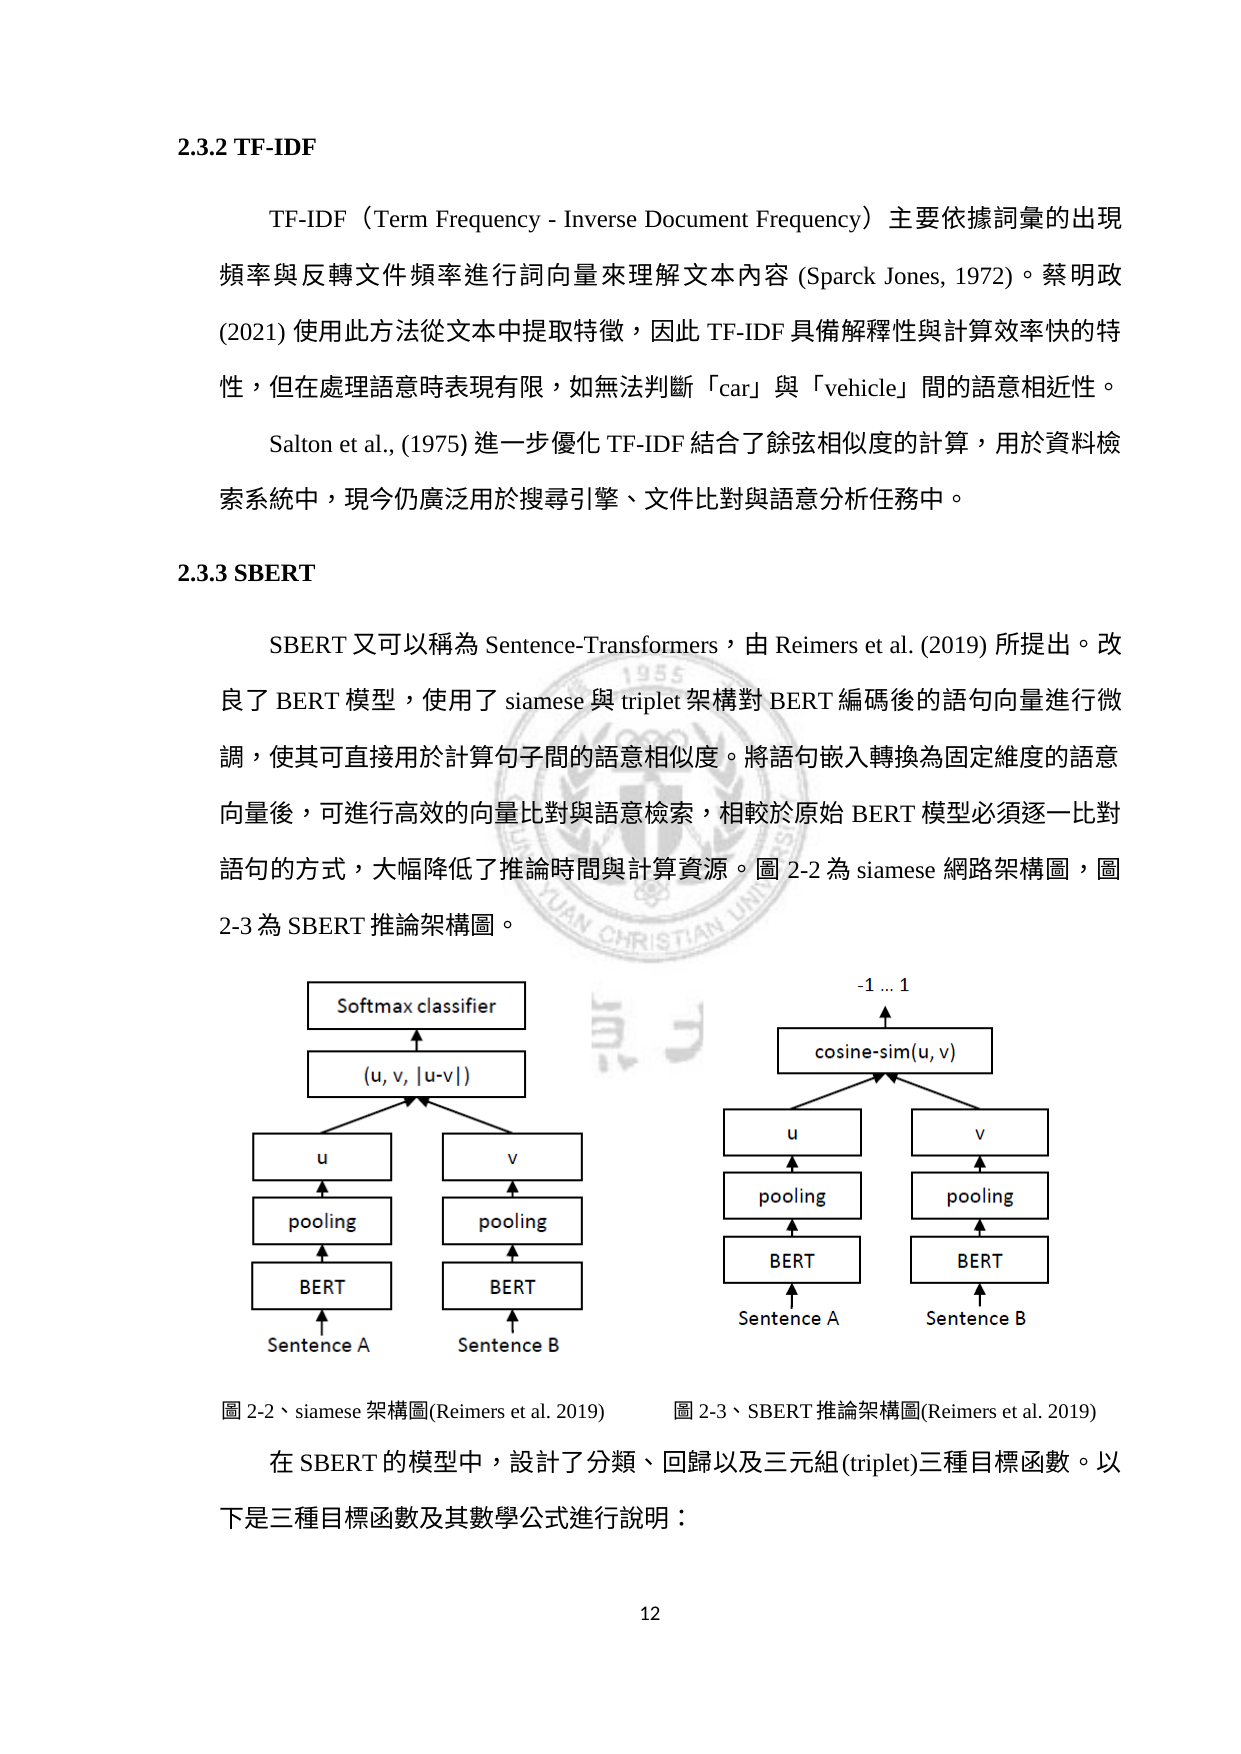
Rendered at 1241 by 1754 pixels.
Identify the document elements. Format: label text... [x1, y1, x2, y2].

text 2.3.2 TF-IDF [177, 128, 1122, 165]
text SBERT又可以稱為Sentence-Transformers，由Reimers et al. (2019) 所提出。改良了BERT模型，使用了siamese與triplet架構對BERT編碼後的語句向量進行微調，使其可直接用於計算句子間的語意相似度。將語句嵌入轉換為固定維度的語意向量後，可進行高效的向量比對與語意檢索，相較於原始 BERT 模型必須逐一比對語句的方式，大幅降低了推論時間與計算資源。圖2-2為siamese 網路架構圖，圖2-3為SBERT推論架構圖。 [219, 624, 1122, 943]
text 2.3.3 SBERT [177, 553, 1122, 591]
table_header 圖2-2、siamese 架構圖(Reimers et al. 2019) [177, 961, 649, 1442]
picture [234, 943, 1067, 1360]
text Salton et al., (1975) 進一步優化TF-IDF結合了餘弦相似度的計算，用於資料檢索系統中，現今仍廣泛用於搜尋引擎、文件比對與語意分析任務中。 [219, 423, 1122, 516]
text 在SBERT的模型中，設計了分類、回歸以及三元組(triplet)三種目標函數。以下是三種目標函數及其數學公式進行說明： [219, 1442, 1122, 1536]
table_header 圖2-3、SBERT推論架構圖(Reimers et al. 2019) [649, 961, 1121, 1442]
text TF-IDF（Term Frequency - Inverse Document Frequency）主要依據詞彙的出現頻率與反轉文件頻率進行詞向量來理解文本內容 (Sparck Jones, 1972)。蔡明政 (2021) 使用此方法從文本中提取特徵，因此TF-IDF具備解釋性與計算效率快的特性，但在處理語意時表現有限，如無法判斷「car」與「vehicle」間的語意相近性。 [219, 198, 1122, 404]
